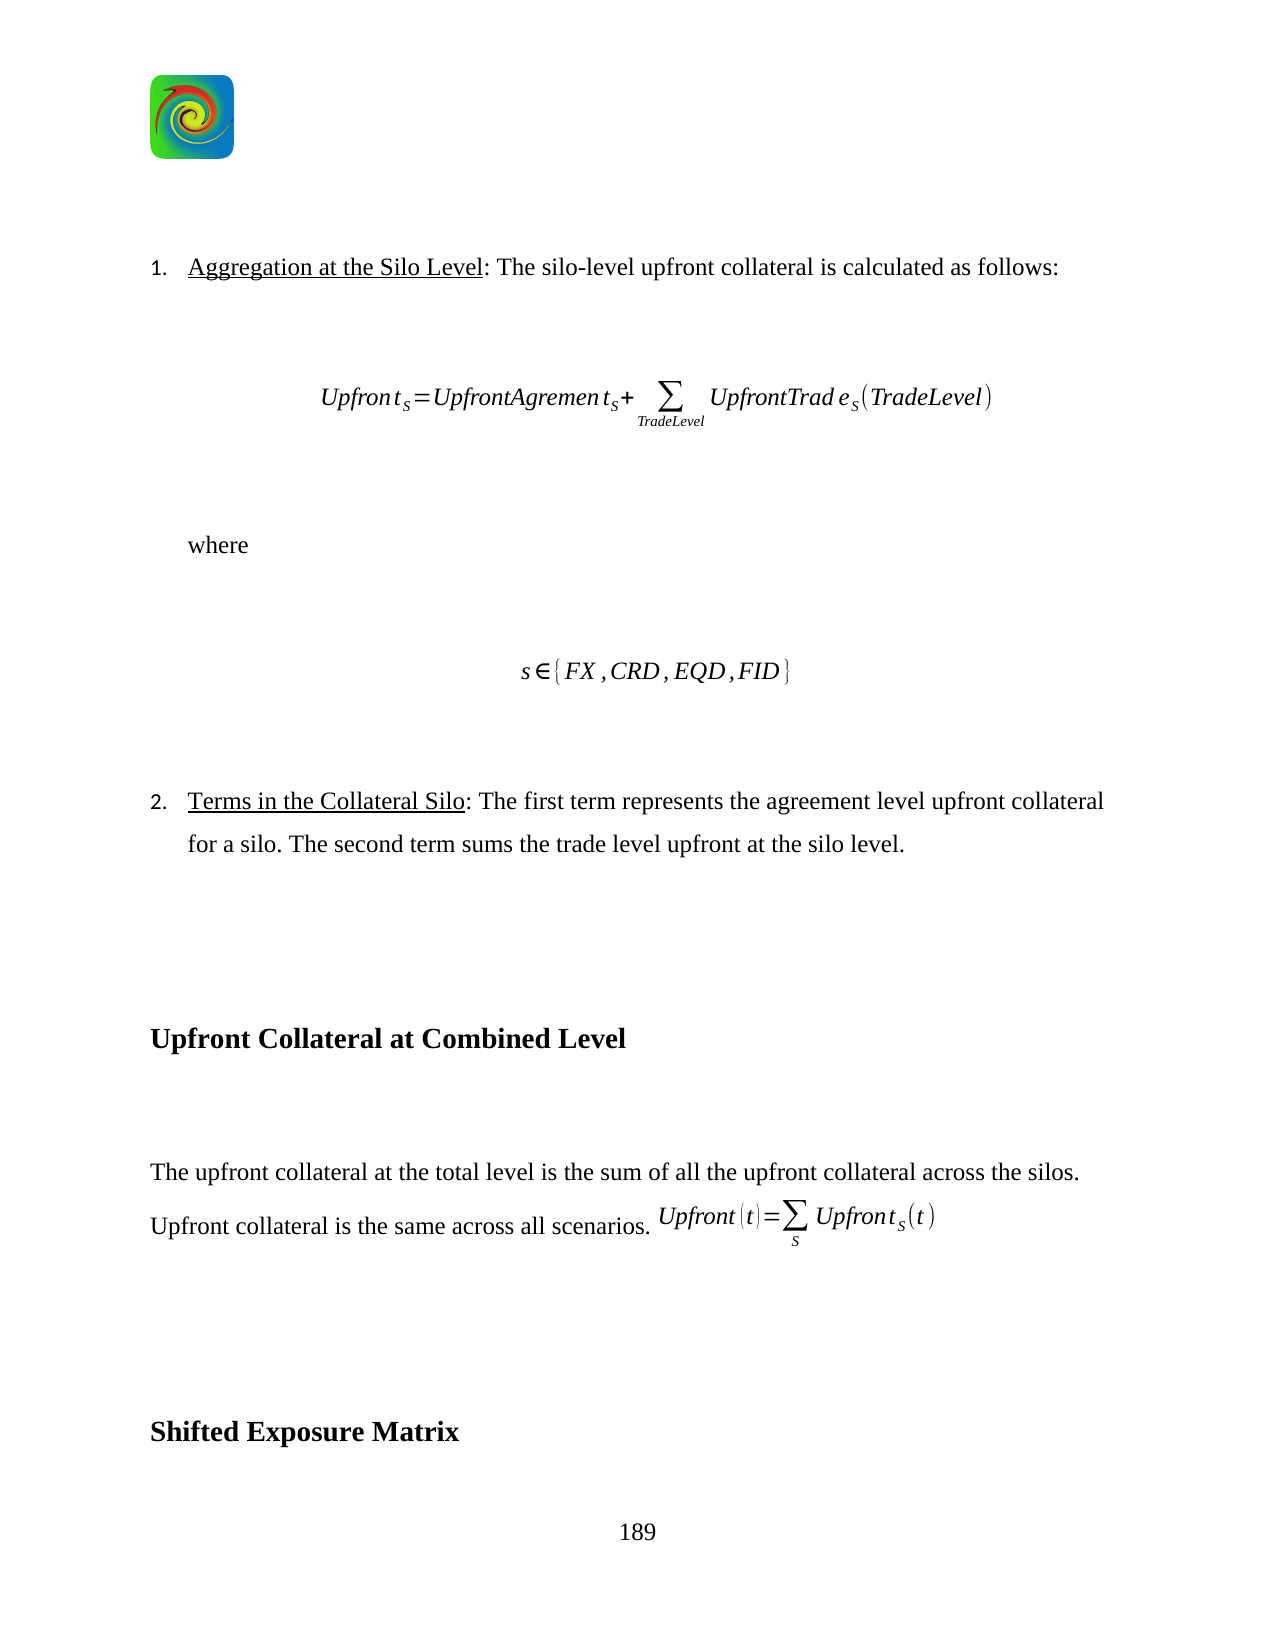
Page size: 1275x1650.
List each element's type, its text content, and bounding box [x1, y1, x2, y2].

text The upfront collateral at the total level is the sum of all the upfront collateral across the silos. Upfront collateral is the same across all scenarios. [150, 1157, 1125, 1251]
text Upfront Collateral at Combined Level [150, 1021, 1125, 1055]
list where [187, 530, 1125, 559]
text Shifted Exposure Matrix [150, 1414, 1125, 1447]
picture [150, 75, 223, 159]
list Terms in the Collateral Silo: The first term represents the agreement level upfront collateral for a silo. The second term sums the trade level upfront at the silo level. [150, 786, 1125, 858]
list Aggregation at the Silo Level: The silo-level upfront collateral is calculated as follows: [150, 252, 1125, 281]
picture [188, 75, 234, 159]
